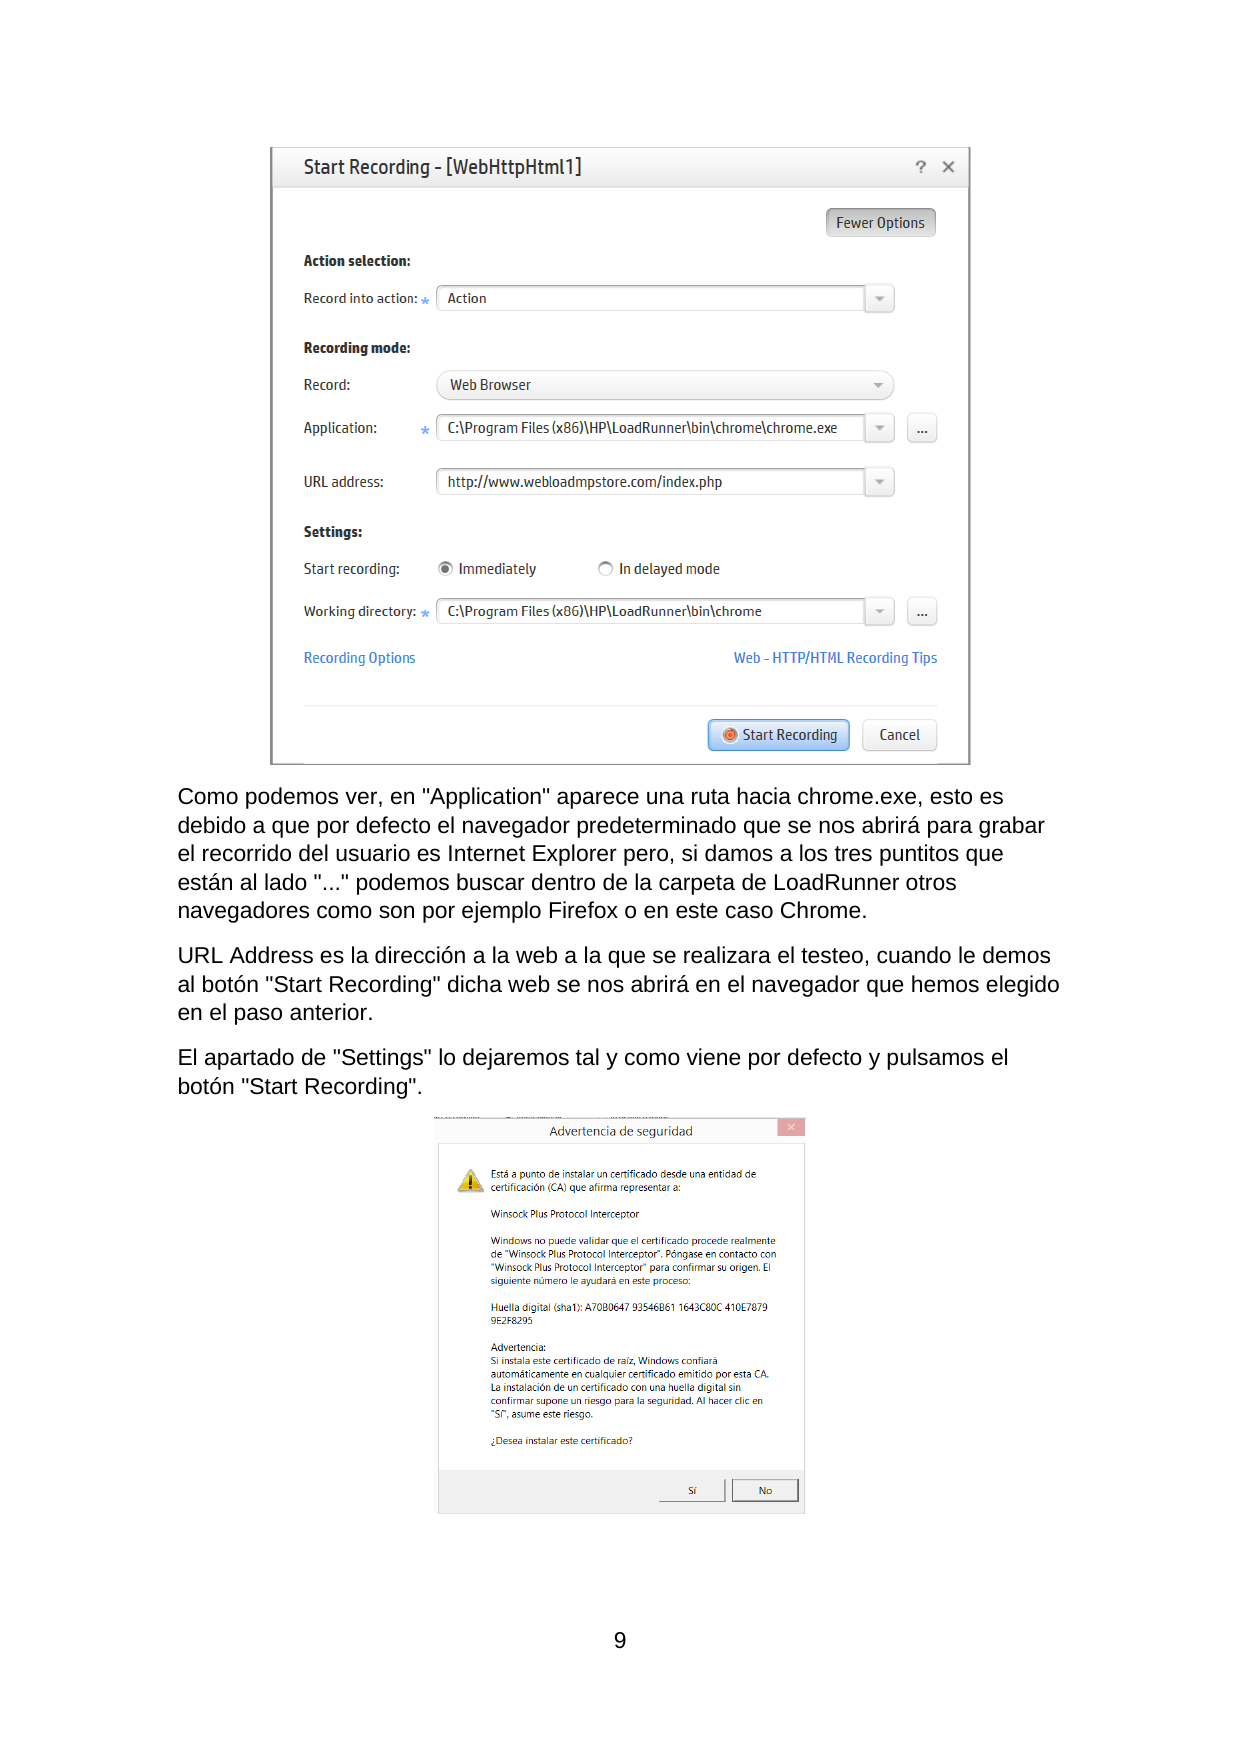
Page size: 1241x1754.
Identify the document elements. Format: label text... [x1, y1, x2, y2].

picture [269, 147, 971, 765]
picture [434, 1117, 807, 1514]
text URL Address es la dirección a la web a la que se realizara el testeo, cuando le demos al botón "Start Recording" dicha web se nos abrirá en el navegador que hemos elegido en el paso anterior. [177, 942, 1063, 1025]
text El apartado de "Settings" lo dejaremos tal y como viene por defecto y pulsamos el botón "Start Recording". [177, 1044, 1063, 1099]
text Como podemos ver, en "Application" aparece una ruta hacia chrome.exe, esto es debido a que por defecto el navegador predeterminado que se nos abrirá para grabar el recorrido del usuario es Internet Explorer pero, si damos a los tres puntitos que están al lado "..." podemos buscar dentro de la carpeta de LoadRunner otros navegadores como son por ejemplo Firefox o en este caso Chrome. [177, 783, 1063, 923]
